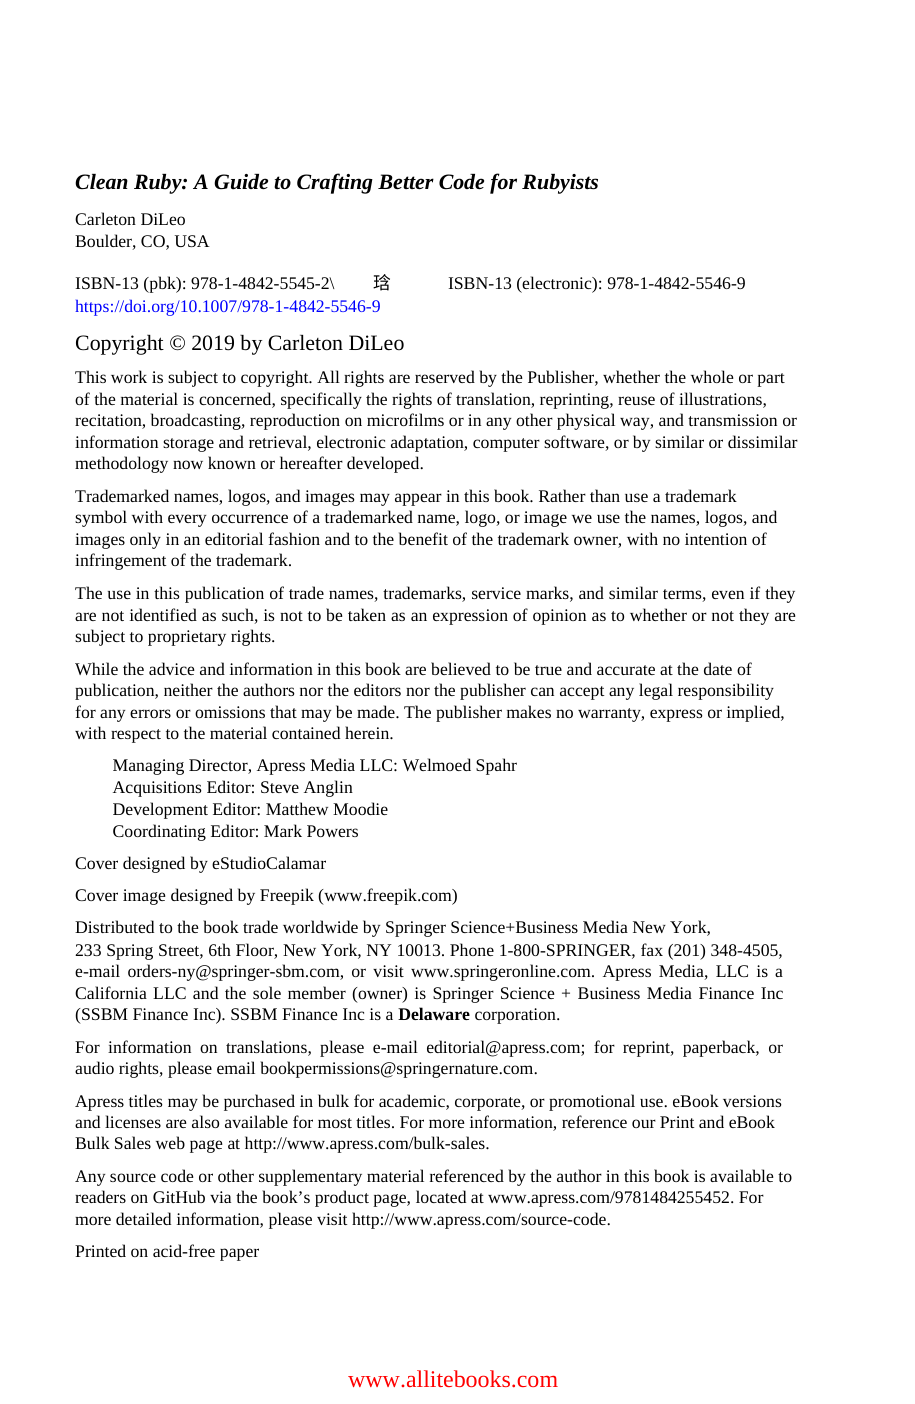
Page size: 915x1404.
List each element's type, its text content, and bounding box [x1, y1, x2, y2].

text Cover image designed by Freepik (www.freepik.com) [75, 885, 799, 905]
text Acquisitions Editor: Steve Anglin [112, 777, 799, 797]
text Coordinating Editor: Mark Powers [112, 820, 799, 841]
text ISBN-13 (pbk): 978-1-4842-5545-2\ 琀 ISBN-13 (electronic): 978-1-4842-5546-9 [75, 270, 799, 294]
text Trademarked names, logos, and images may appear in this book. Rather than use a trademark symbol with every occurrence of a trademarked name, logo, or image we use the names, logos, and images only in an editorial fashion and to the benefit of the trademark owner, with no intention of infringement of the trademark. [75, 486, 783, 571]
text Copyright © 2019 by Carleton DiLeo [75, 330, 799, 356]
text Managing Director, Apress Media LLC: Welmoed Spahr [112, 755, 799, 775]
text Apress titles may be purchased in bulk for academic, corporate, or promotional use. eBook versions and licenses are also available for most titles. For more information, reference our Print and eBook Bulk Sales web page at http://www.apress.com/bulk-sales. [75, 1091, 795, 1153]
text https://doi.org/10.1007/978-1-4842-5546-9 [75, 296, 799, 316]
text 233 Spring Street, 6th Floor, New York, NY 10013. Phone 1-800-SPRINGER, fax (201) 348-4505, e-mail orders-ny@springer-sbm.com, or visit www.springeronline.com. Apress Media, LLC is a California LLC and the sole member (owner) is Springer Science + Business Media Finance Inc (SSBM Finance Inc). SSBM Finance Inc is a Delaware corporation. [75, 940, 785, 1024]
text For information on translations, please e-mail editorial@apress.com; for reprint, paperback, or audio rights, please email bookpermissions@springernature.com. [75, 1037, 785, 1078]
text www.allitebooks.com [348, 1365, 799, 1392]
text Boulder, CO, USA [75, 231, 799, 251]
text Cover designed by eStudioCalamar [75, 853, 799, 873]
text Printed on acid-free paper [75, 1241, 799, 1261]
text Distributed to the book trade worldwide by Springer Science+Business Media New York, [75, 917, 799, 938]
text This work is subject to copyright. All rights are reserved by the Publisher, whether the whole or part of the material is concerned, specifically the rights of translation, reprinting, reuse of illustrations, recitation, broadcasting, reproduction on microfilms or in any other physical way, and transmission or information storage and retrieval, electronic adaptation, computer software, or by similar or dissimilar methodology now known or hereafter developed. [75, 367, 799, 473]
text The use in this publication of trade names, trademarks, service marks, and similar terms, even if they are not identified as such, is not to be taken as an expression of opinion as to whether or not they are subject to proprietary rights. [75, 583, 797, 646]
text Carleton DiLeo [75, 209, 799, 229]
text Development Editor: Matthew Moodie [112, 799, 799, 819]
text Any source code or other supplementary material referenced by the author in this book is available to readers on GitHub via the book’s product page, located at www.apress.com/9781484255452. For more detailed information, please visit http://www.apress.com/source-code. [75, 1166, 799, 1229]
text Clean Ruby: A Guide to Crafting Better Code for Rubyists [75, 169, 799, 194]
text While the advice and information in this book are believed to be true and accurate at the date of publication, neither the authors nor the editors nor the publisher can accept any legal responsibility for any errors or omissions that may be made. The publisher makes no warranty, express or implied, with respect to the material contained herein. [75, 658, 791, 743]
